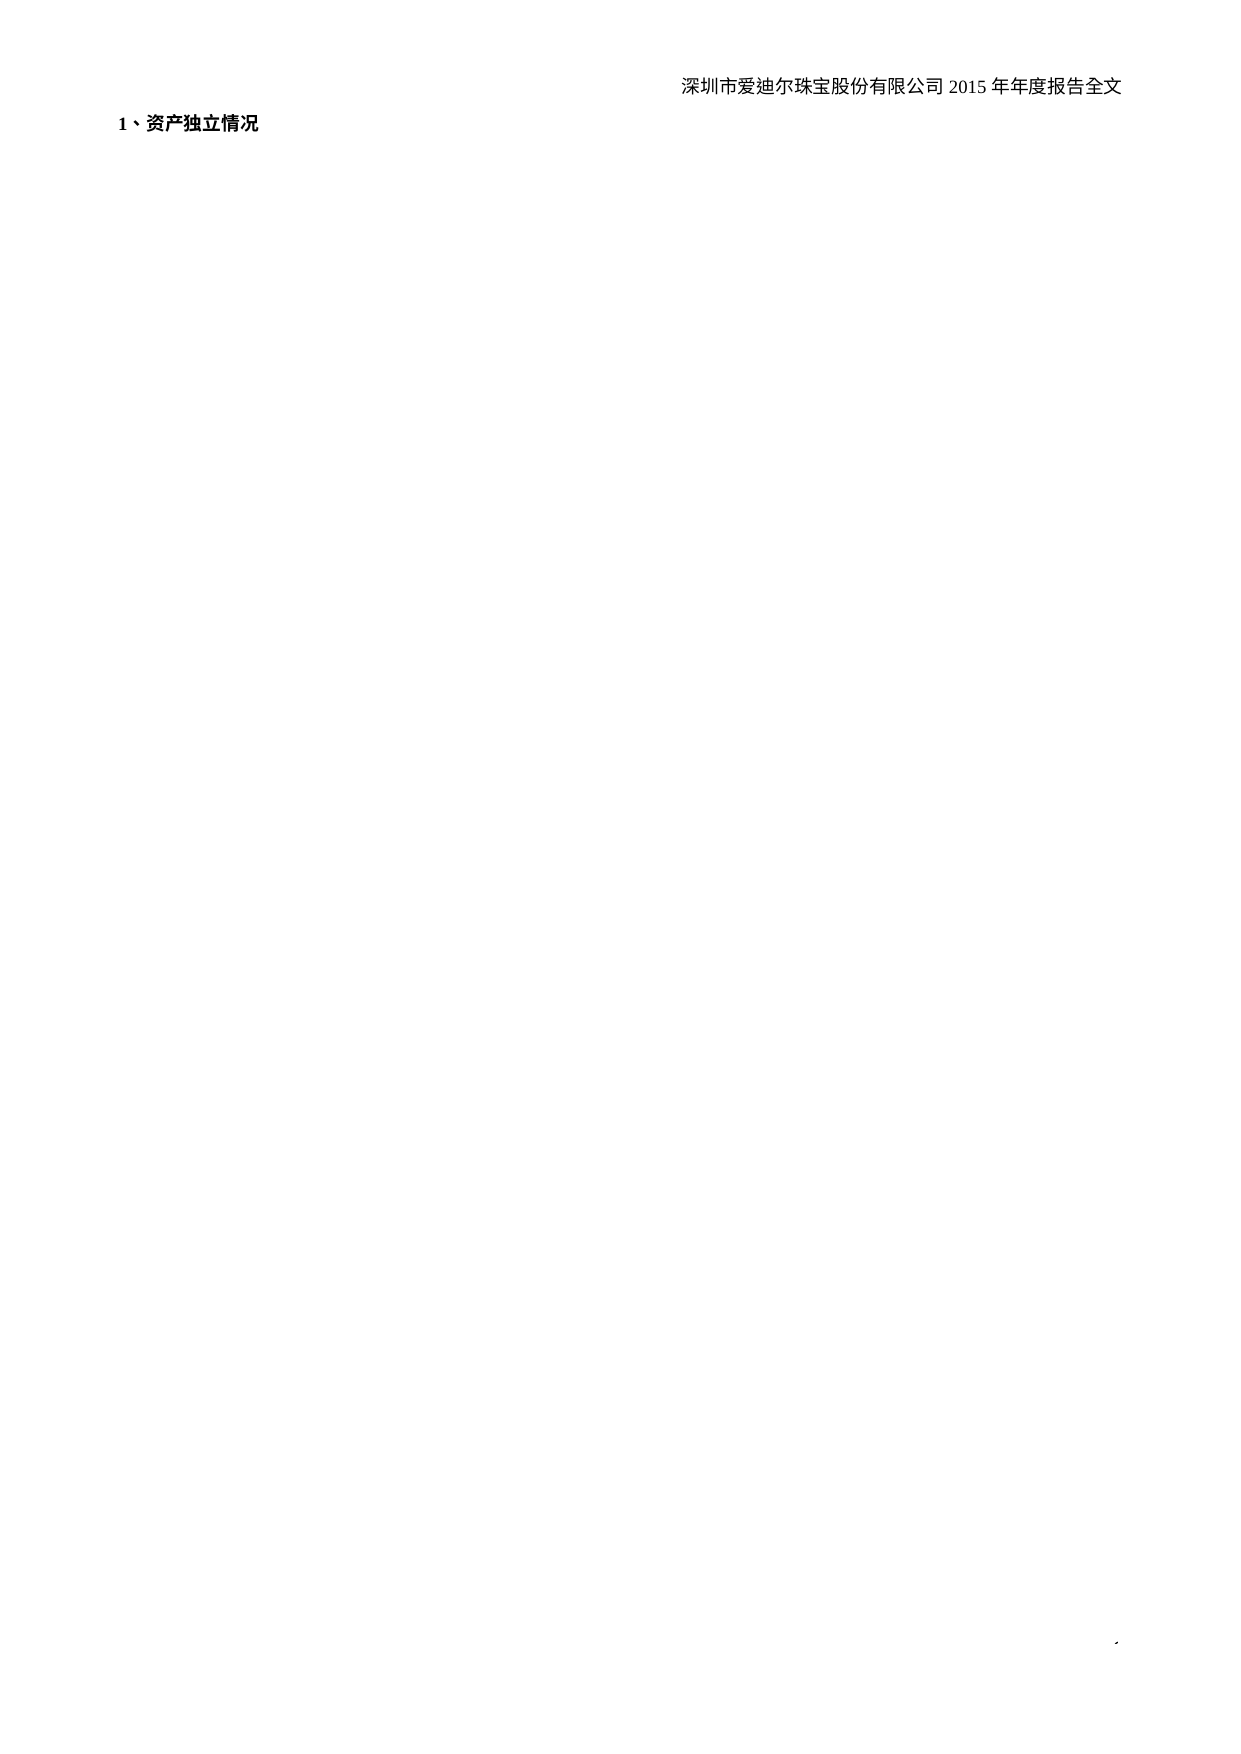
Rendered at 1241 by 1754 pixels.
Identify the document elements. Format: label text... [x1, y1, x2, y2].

text 1、资产独立情况 [118, 110, 1132, 136]
